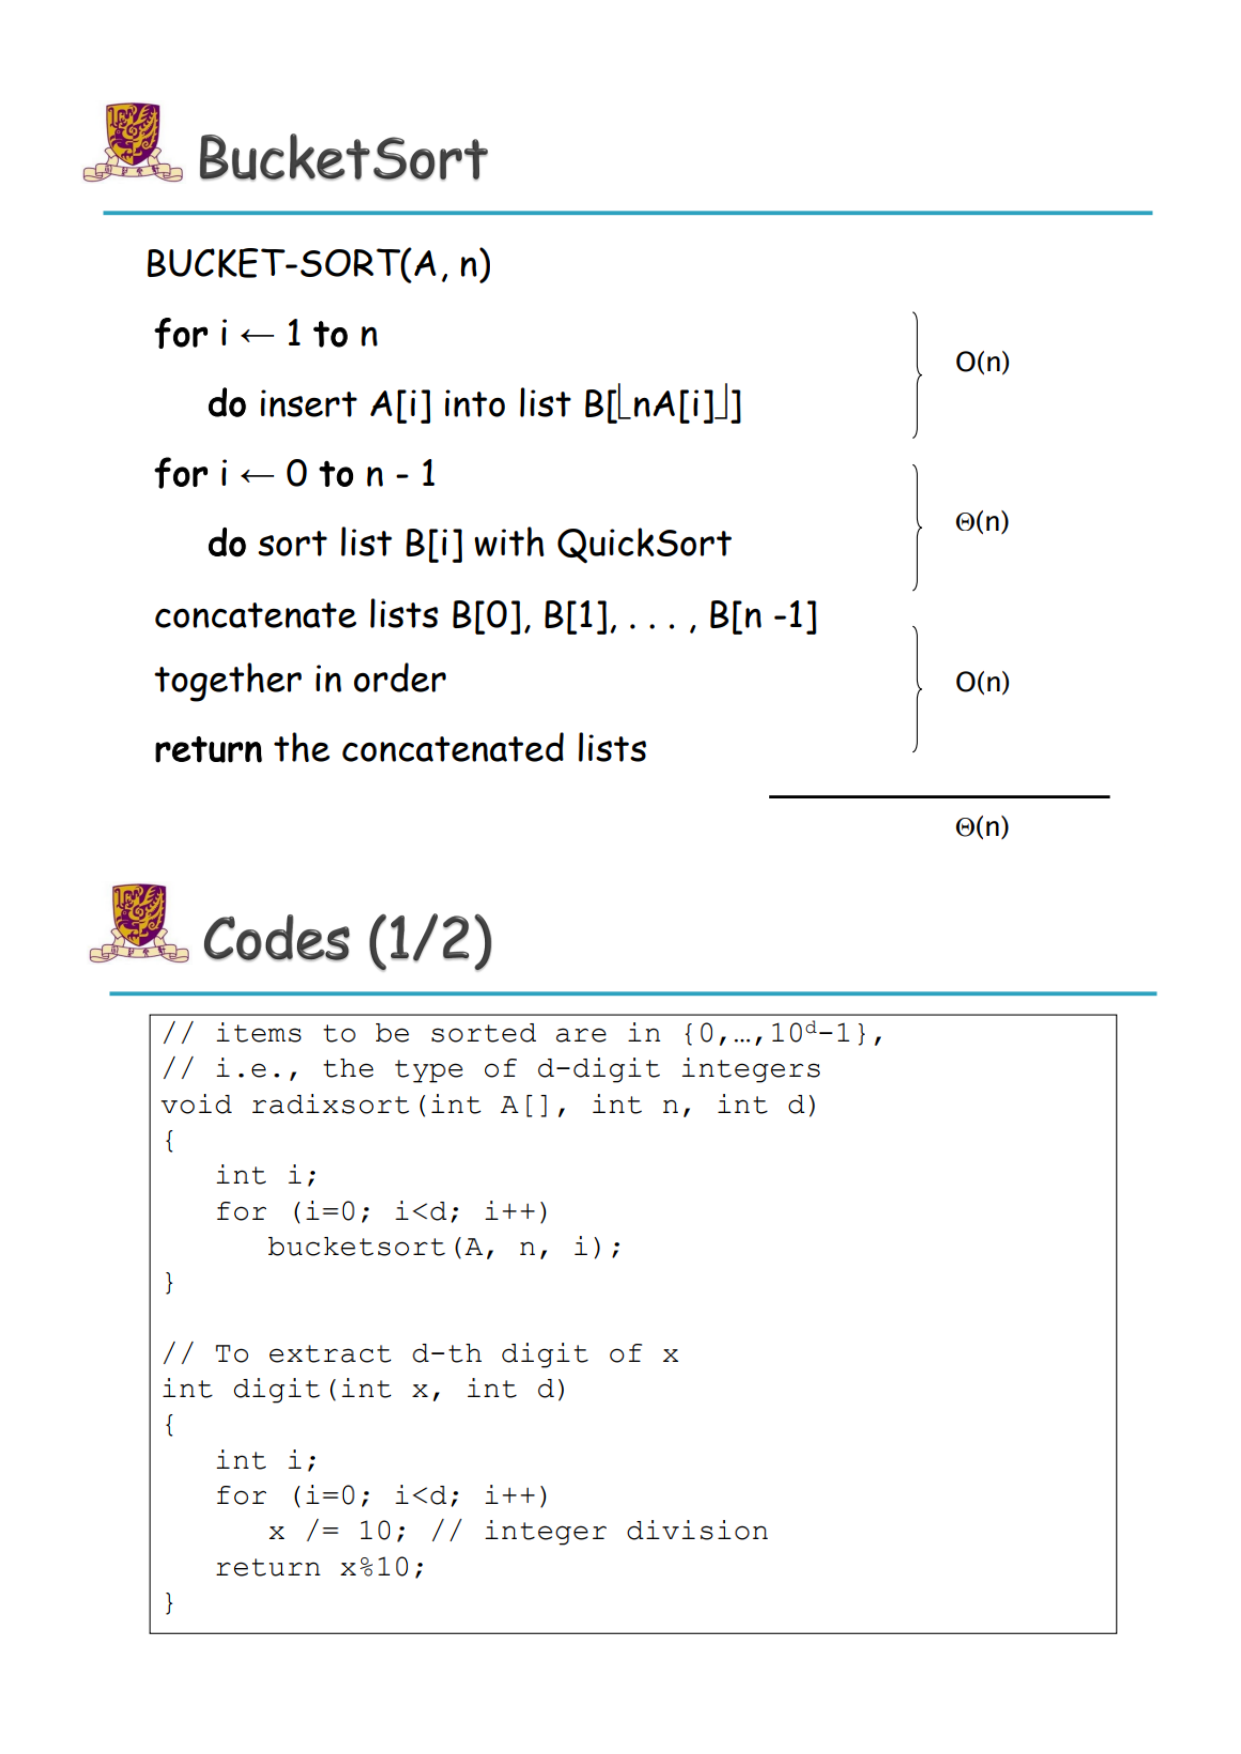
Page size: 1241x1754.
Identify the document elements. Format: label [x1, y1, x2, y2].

picture [75, 80, 1166, 852]
picture [75, 860, 1166, 1646]
